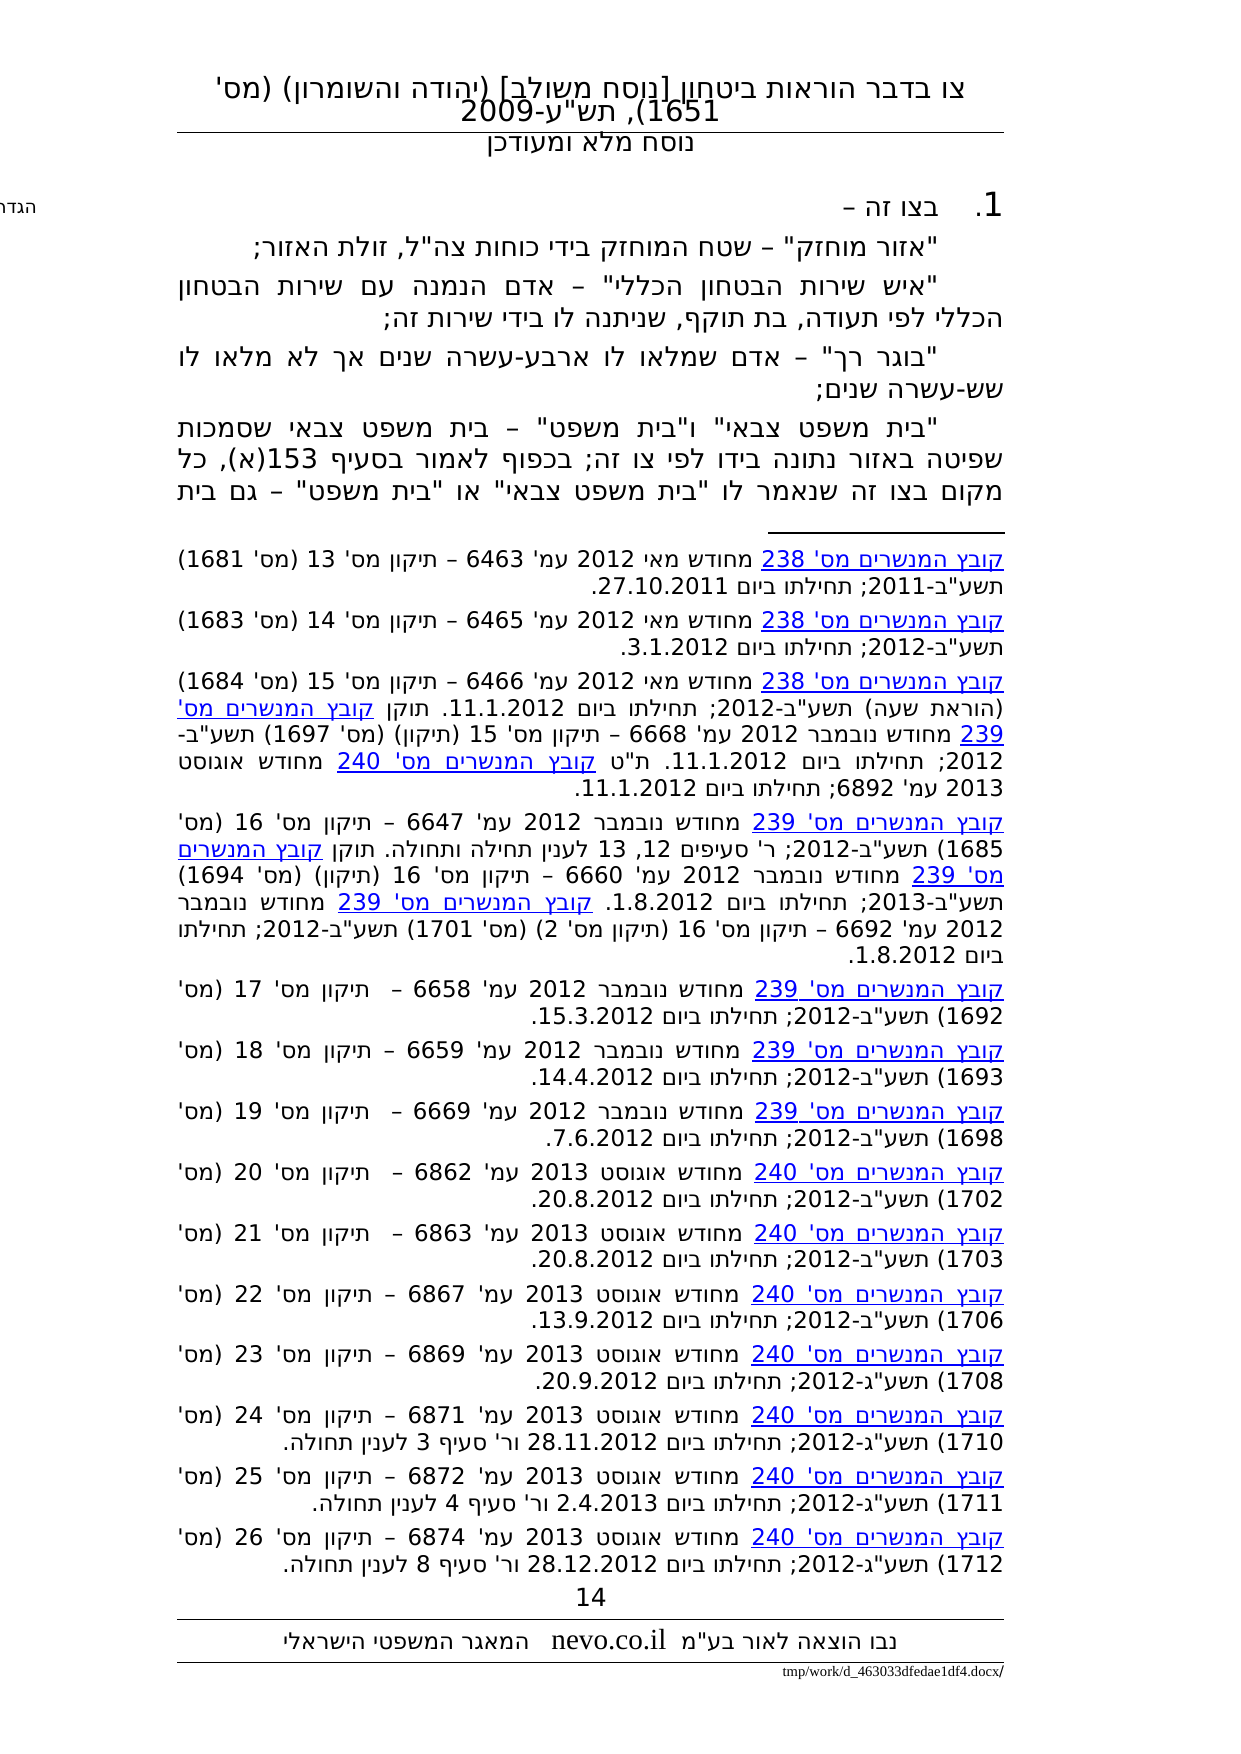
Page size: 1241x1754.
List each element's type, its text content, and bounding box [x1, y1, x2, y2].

text "בית משפט צבאי" ו"בית משפט" – בית משפט צבאי שסמכות שפיטה באזור נתונה בידו לפי צו זה; בכפוף לאמור בסעיף 153(א), כל מקום בצו זה שנאמר לו "בית משפט צבאי" או "בית משפט" – גם בית המשפט הצבאי לערעורים במשמע, והוא כשאין הוראה אחרת; [177, 412, 1004, 507]
text "בוגר רך" – אדם שמלאו לו ארבע-עשרה שנים אך לא מלאו לו שש-עשרה שנים; [177, 341, 1004, 404]
text "איש שירות הבטחון הכללי" – אדם הנמנה עם שירות הבטחון הכללי לפי תעודה, בת תוקף, שניתנה לו בידי שירות זה; [177, 271, 1004, 334]
text "אזור מוחזק" – שטח המוחזק בידי כוחות צה"ל, זולת האזור; [177, 232, 1004, 263]
text 1. בצו זה – [177, 185, 1004, 224]
